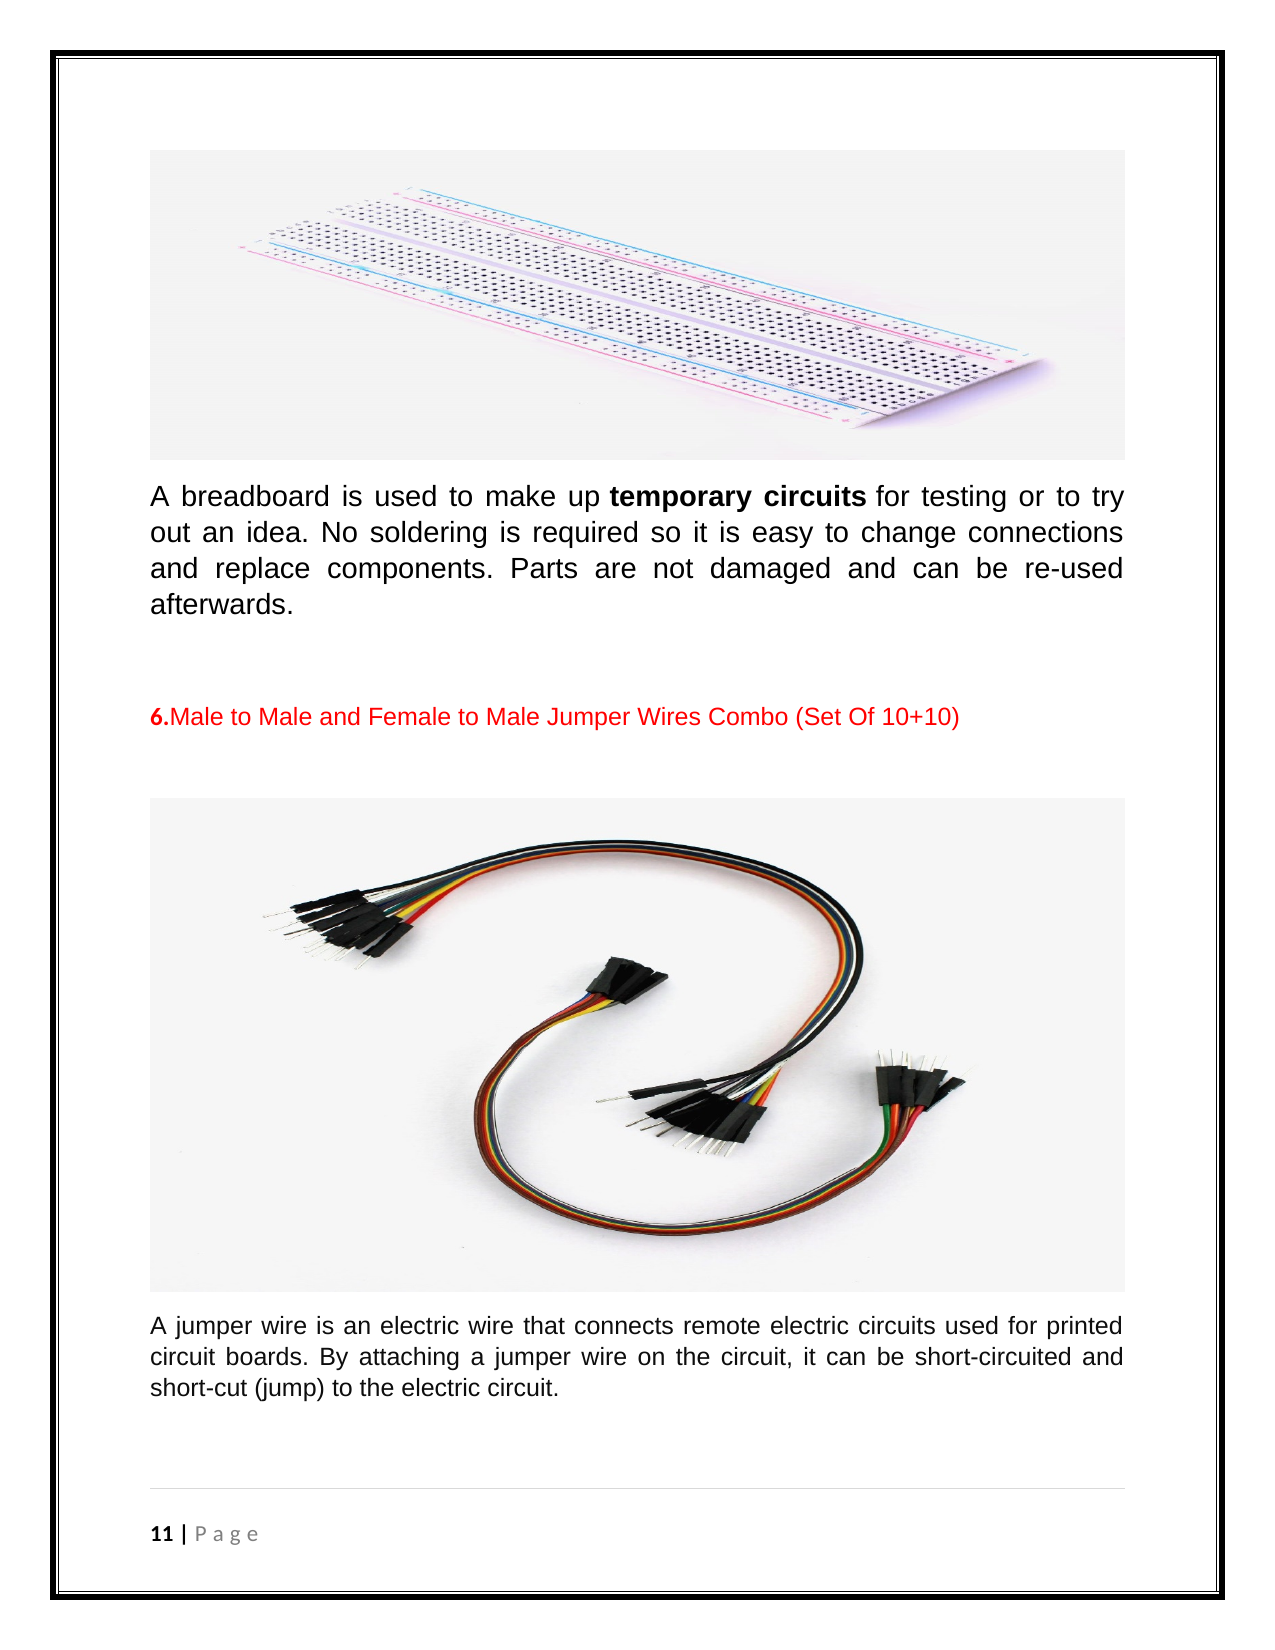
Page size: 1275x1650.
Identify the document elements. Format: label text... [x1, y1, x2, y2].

text A breadboard is used to make up temporary circuits for testing or to try out an idea. No soldering is required so it is easy to change connections and replace components. Parts are not damaged and can be re-used afterwards. [150, 479, 1125, 621]
text 6.Male to Male and Female to Male Jumper Wires Combo (Set Of 10+10) [150, 701, 1125, 731]
text A jumper wire is an electric wire that connects remote electric circuits used for printed circuit boards. By attaching a jumper wire on the circuit, it can be short-circuited and short-cut (jump) to the electric circuit. [150, 1311, 1125, 1401]
picture [150, 798, 1125, 1292]
picture [150, 150, 1125, 460]
